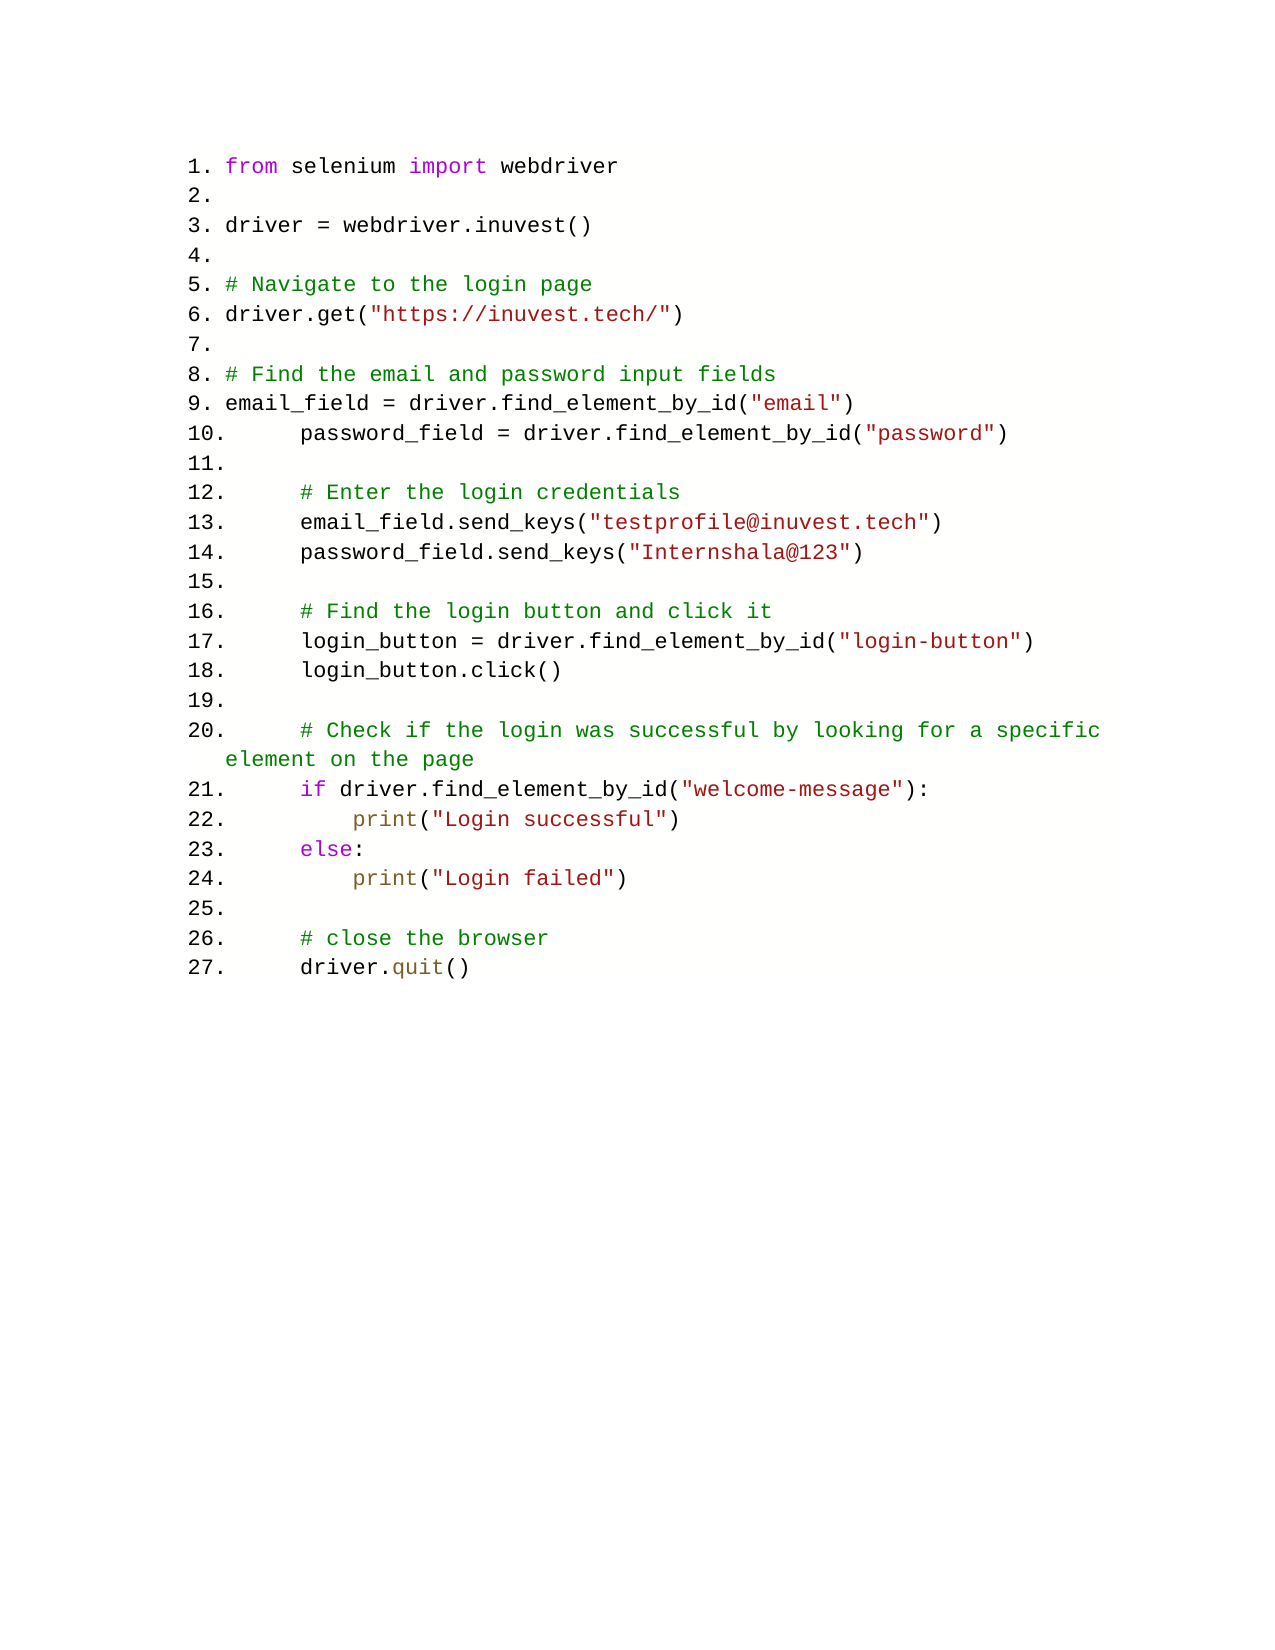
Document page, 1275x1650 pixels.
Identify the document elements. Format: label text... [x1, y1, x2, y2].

list # Navigate to the login page [187, 269, 1125, 298]
list # Enter the login credentials [187, 477, 1125, 506]
list # close the browser [187, 922, 1125, 952]
list login_button = driver.find_element_by_id("login-button") [187, 625, 1125, 655]
list login_button.click() [187, 655, 1125, 684]
list password_field.send_keys("Internshala@123") [187, 536, 1125, 566]
list email_field.send_keys("testprofile@inuvest.tech") [187, 506, 1125, 536]
list print("Login successful") [187, 803, 1125, 833]
list # Find the login button and click it [187, 595, 1125, 625]
list driver.quit() [187, 952, 1125, 981]
list else: [187, 833, 1125, 862]
list email_field = driver.find_element_by_id("email") [187, 387, 1125, 417]
list driver.get("https://inuvest.tech/") [187, 298, 1125, 328]
list # Find the email and password input fields [187, 358, 1125, 387]
list password_field = driver.find_element_by_id("password") [187, 417, 1125, 447]
list # Check if the login was successful by looking for a specific element on the page [187, 714, 1125, 773]
list from selenium import webdriver [187, 150, 1125, 180]
list print("Login failed") [187, 862, 1125, 892]
list if driver.find_element_by_id("welcome-message"): [187, 773, 1125, 803]
list driver = webdriver.inuvest() [187, 209, 1125, 239]
